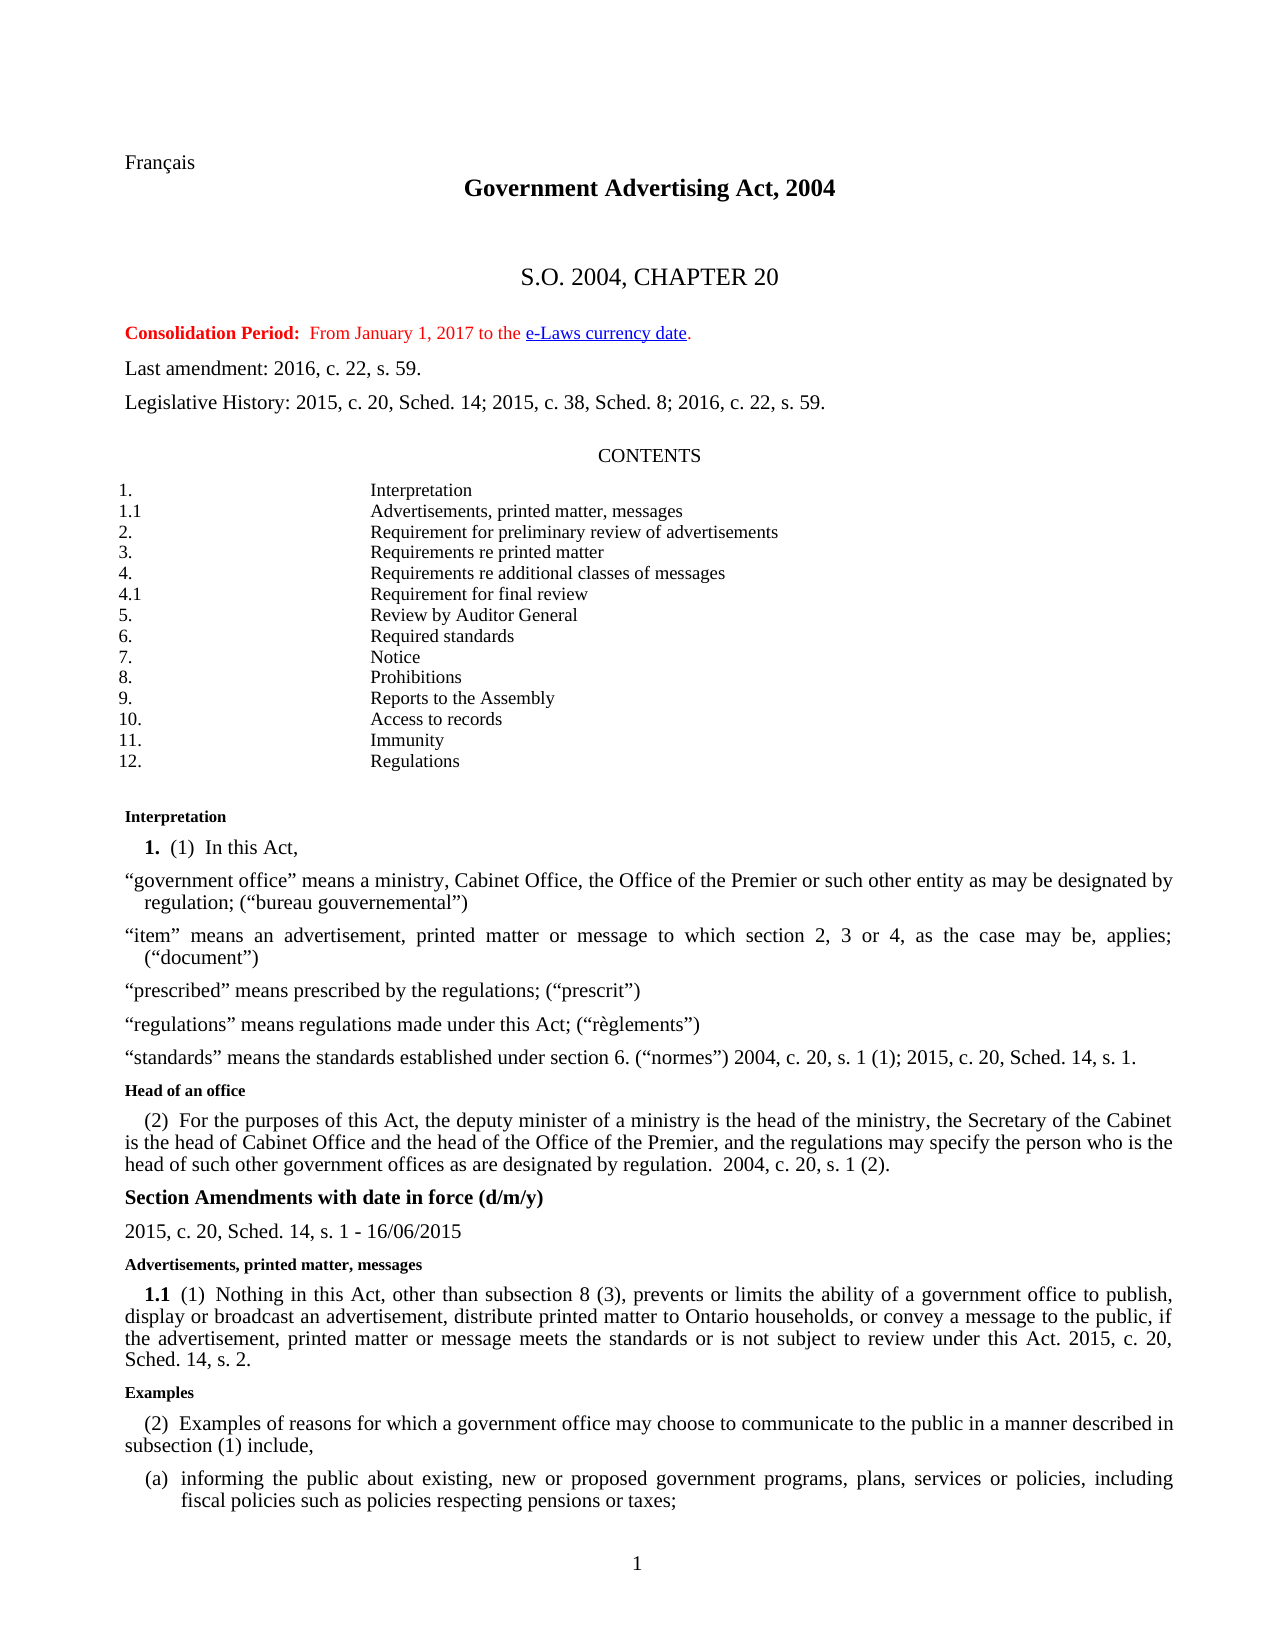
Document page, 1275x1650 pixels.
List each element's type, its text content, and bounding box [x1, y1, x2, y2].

text “standards” means the standards established under section 6. (“normes”) 2004, c. 20, s. 1 (1); 2015, c. 20, Sched. 14, s. 1. [124, 1047, 1174, 1069]
table_cell Requirements re printed matter [370, 542, 1181, 563]
table_cell Reports to the Assembly [370, 688, 1181, 709]
table_cell 4. [118, 563, 370, 584]
table_cell Advertisements, printed matter, messages [370, 500, 1181, 521]
title Government Advertising Act, 2004 [124, 174, 1174, 202]
table_cell 1.1 [118, 500, 370, 521]
text (a) informing the public about existing, new or proposed government programs, plans, services or policies, including fiscal policies such as policies respecting pensions or taxes; [124, 1468, 1174, 1512]
text 1. (1) In this Act, [124, 837, 1174, 859]
text Section Amendments with date in force (d/m/y) [124, 1187, 1174, 1209]
text 1.1 (1) Nothing in this Act, other than subsection 8 (3), prevents or limits the ability of a government office to publish, display or broadcast an advertisement, distribute printed matter to Ontario households, or convey a message to the public, if the advertisement, printed matter or message meets the standards or is not subject to review under this Act. 2015, c. 20, Sched. 14, s. 2. [124, 1284, 1174, 1371]
table_cell Requirement for preliminary review of advertisements [370, 521, 1181, 542]
table_cell Regulations [370, 750, 1181, 771]
table_cell Notice [370, 646, 1181, 667]
text “government office” means a ministry, Cabinet Office, the Office of the Premier or such other entity as may be designated by regulation; (“bureau gouvernemental”) [124, 870, 1174, 914]
text (2) Examples of reasons for which a government office may choose to communicate to the public in a manner described in subsection (1) include, [124, 1413, 1174, 1456]
table_cell Prohibitions [370, 667, 1181, 688]
text Interpretation [124, 808, 1174, 826]
text Examples [124, 1384, 1174, 1402]
table_cell 2. [118, 521, 370, 542]
table_cell 6. [118, 625, 370, 646]
table_cell 7. [118, 646, 370, 667]
text 2015, c. 20, Sched. 14, s. 1 - 16/06/2015 [124, 1221, 1174, 1242]
table_cell 3. [118, 542, 370, 563]
table_cell Requirements re additional classes of messages [370, 563, 1181, 584]
text “prescribed” means prescribed by the regulations; (“prescrit”) [124, 980, 1174, 1002]
table_cell Access to records [370, 709, 1181, 729]
text Last amendment: 2016, c. 22, s. 59. [124, 356, 1174, 380]
table_cell 12. [118, 750, 370, 771]
text Legislative History: 2015, c. 20, Sched. 14; 2015, c. 38, Sched. 8; 2016, c. 22, s. 59. [124, 392, 1174, 414]
text Consolidation Period: From January 1, 2017 to the e-Laws currency date. [124, 323, 1174, 343]
text Français [124, 150, 1174, 174]
table_cell 4.1 [118, 584, 370, 604]
table_cell Required standards [370, 625, 1181, 646]
table_cell Immunity [370, 730, 1181, 750]
table_cell Requirement for final review [370, 584, 1181, 604]
table_header 1. [118, 480, 370, 500]
text (2) For the purposes of this Act, the deputy minister of a ministry is the head of the ministry, the Secretary of the Cabinet is the head of Cabinet Office and the head of the Office of the Premier, and the regulations may specify the person who is the head of such other government offices as are designated by regulation. 2004, c. 20, s. 1 (2). [124, 1111, 1174, 1176]
text CONTENTS [124, 445, 1174, 467]
table_cell 11. [118, 730, 370, 750]
table_cell 5. [118, 605, 370, 625]
text S.o. 2004, chapter 20 [124, 262, 1174, 291]
table_header Interpretation [370, 480, 1181, 500]
text “item” means an advertisement, printed matter or message to which section 2, 3 or 4, as the case may be, applies; (“document”) [124, 925, 1174, 969]
table_cell Review by Auditor General [370, 605, 1181, 625]
table_cell 9. [118, 688, 370, 709]
text Advertisements, printed matter, messages [124, 1255, 1174, 1274]
table_cell 10. [118, 709, 370, 729]
text Head of an office [124, 1081, 1174, 1100]
text “regulations” means regulations made under this Act; (“règlements”) [124, 1014, 1174, 1036]
table_cell 8. [118, 667, 370, 688]
